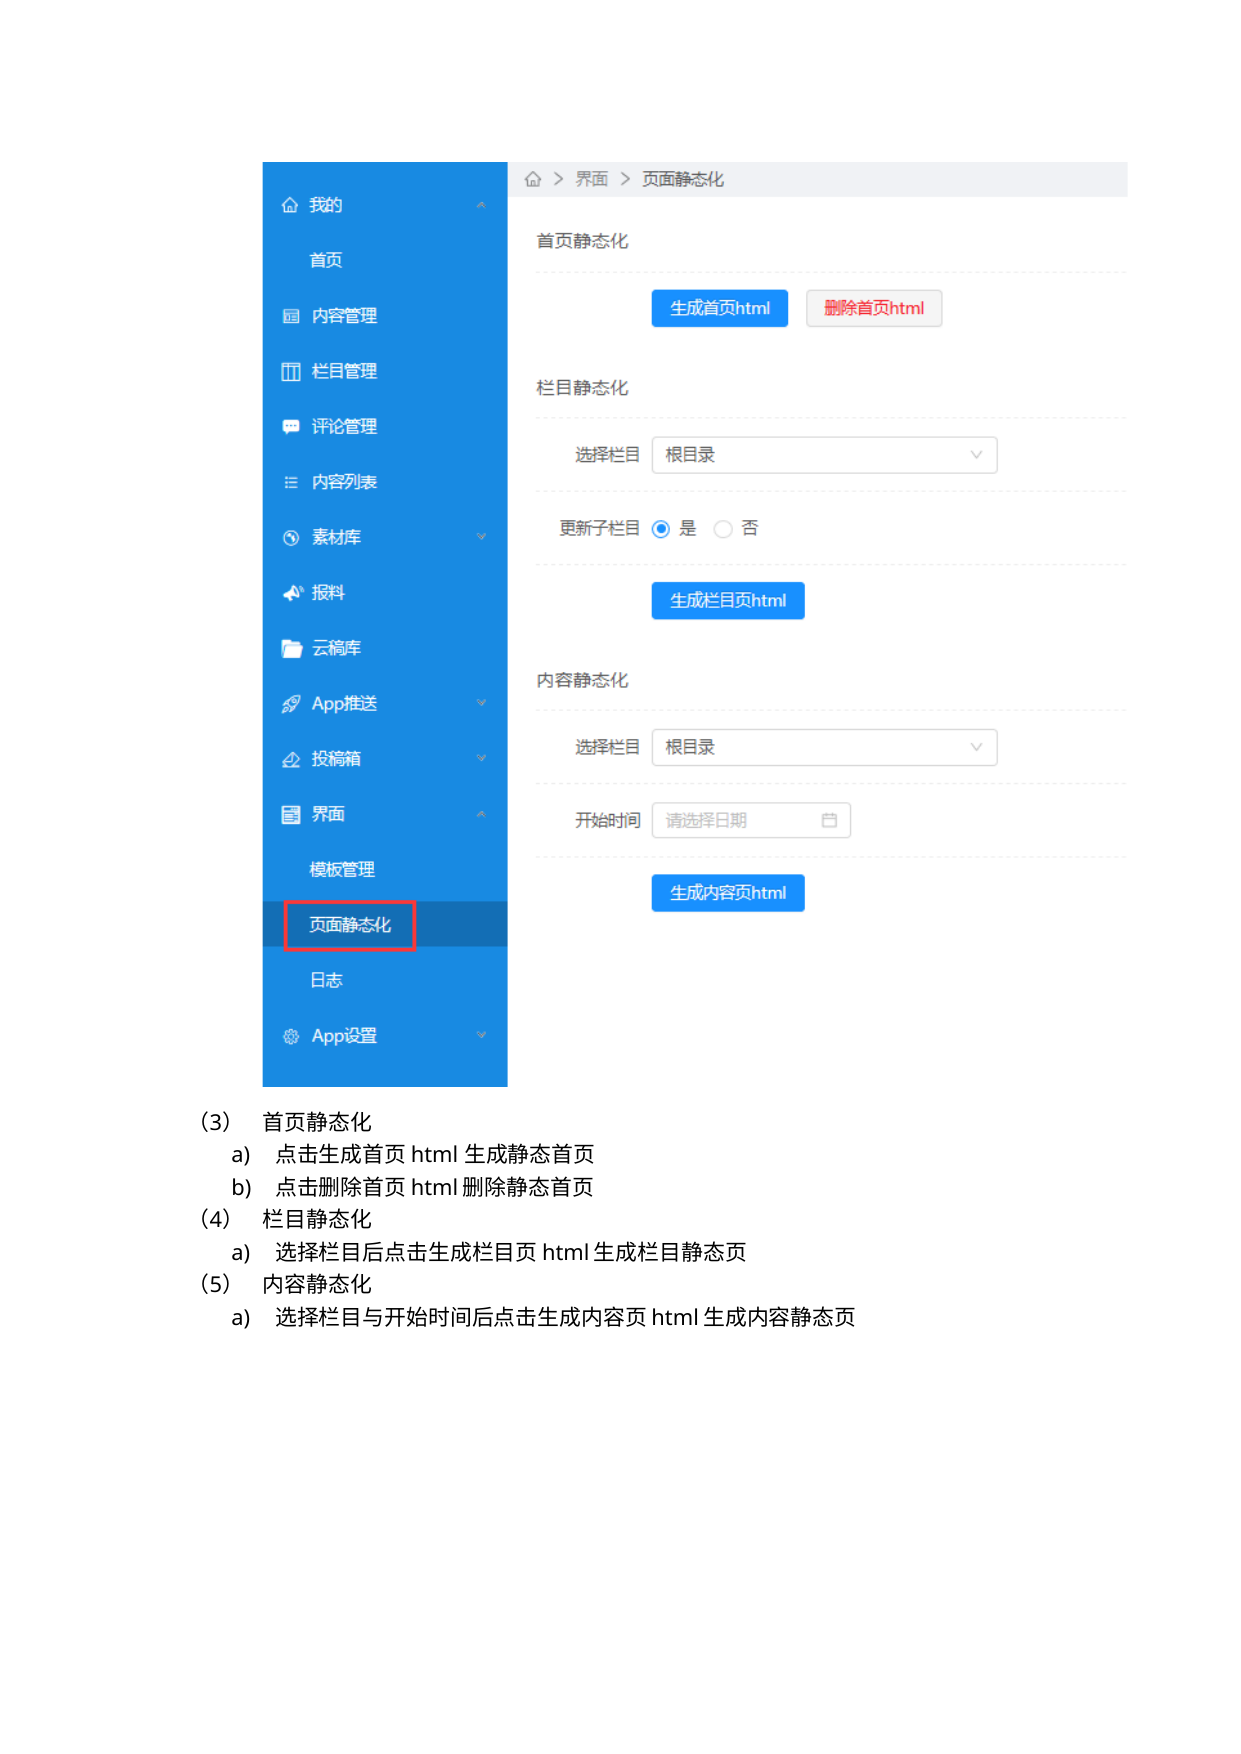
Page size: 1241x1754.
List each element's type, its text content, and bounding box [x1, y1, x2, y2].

list 首页静态化 [187, 1104, 1053, 1137]
picture [262, 162, 1128, 1087]
list 选择栏目后点击生成栏目页html生成栏目静态页 [231, 1234, 1053, 1267]
list 内容静态化 [187, 1267, 1053, 1299]
list 点击删除首页html删除静态首页 [231, 1169, 1053, 1202]
list 点击生成首页html 生成静态首页 [231, 1137, 1053, 1169]
list 栏目静态化 [187, 1202, 1053, 1234]
list 选择栏目与开始时间后点击生成内容页html生成内容静态页 [231, 1299, 1053, 1332]
